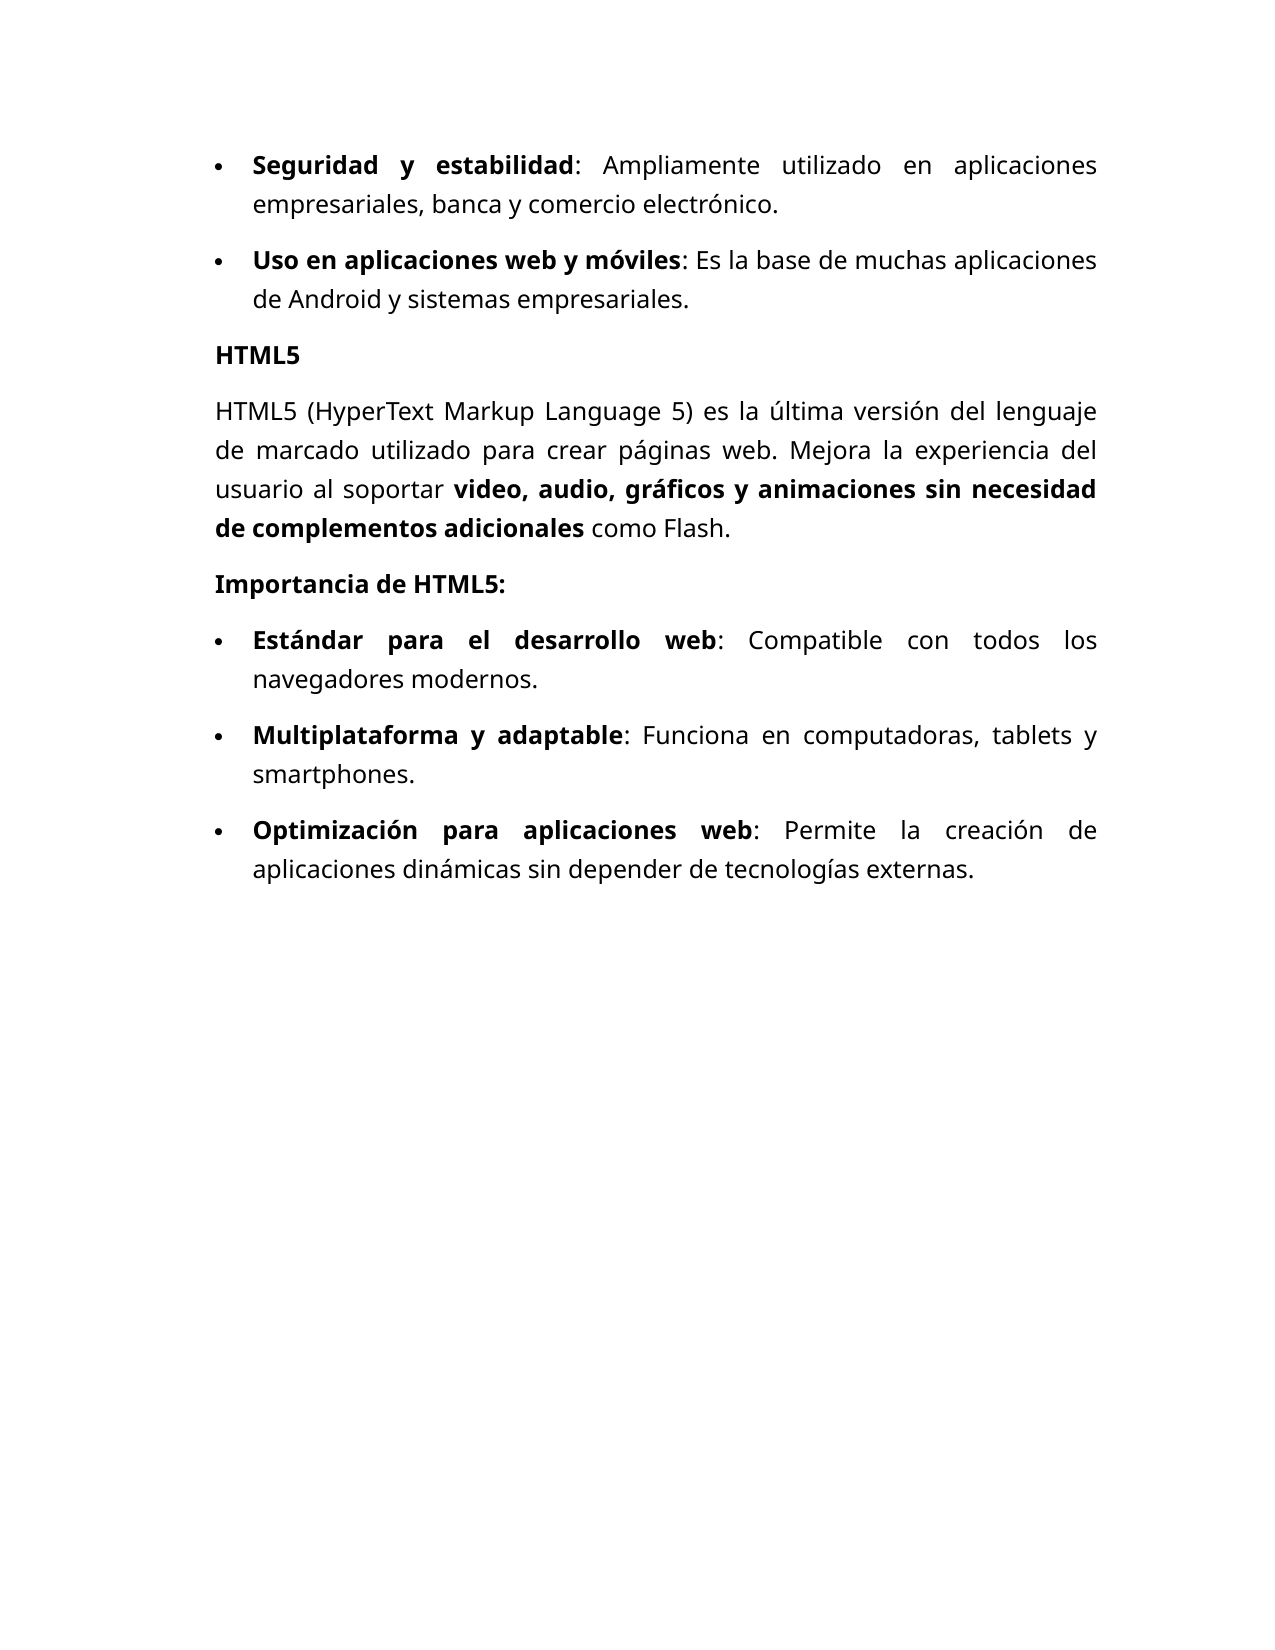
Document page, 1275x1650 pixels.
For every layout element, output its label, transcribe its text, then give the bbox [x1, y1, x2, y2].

list Seguridad y estabilidad: Ampliamente utilizado en aplicaciones empresariales, banca y comercio electrónico. [215, 148, 1098, 221]
text HTML5 (HyperText Markup Language 5) es la última versión del lenguaje de marcado utilizado para crear páginas web. Mejora la experiencia del usuario al soportar video, audio, gráficos y animaciones sin necesidad de complementos adicionales como Flash. [215, 393, 1098, 545]
list Uso en aplicaciones web y móviles: Es la base de muchas aplicaciones de Android y sistemas empresariales. [215, 243, 1098, 316]
text Importancia de HTML5: [215, 567, 1098, 601]
list Estándar para el desarrollo web: Compatible con todos los navegadores modernos. [215, 623, 1098, 696]
list Optimización para aplicaciones web: Permite la creación de aplicaciones dinámicas sin depender de tecnologías externas. [215, 813, 1098, 886]
list Multiplataforma y adaptable: Funciona en computadoras, tablets y smartphones. [215, 718, 1098, 791]
text HTML5 [215, 338, 1098, 372]
